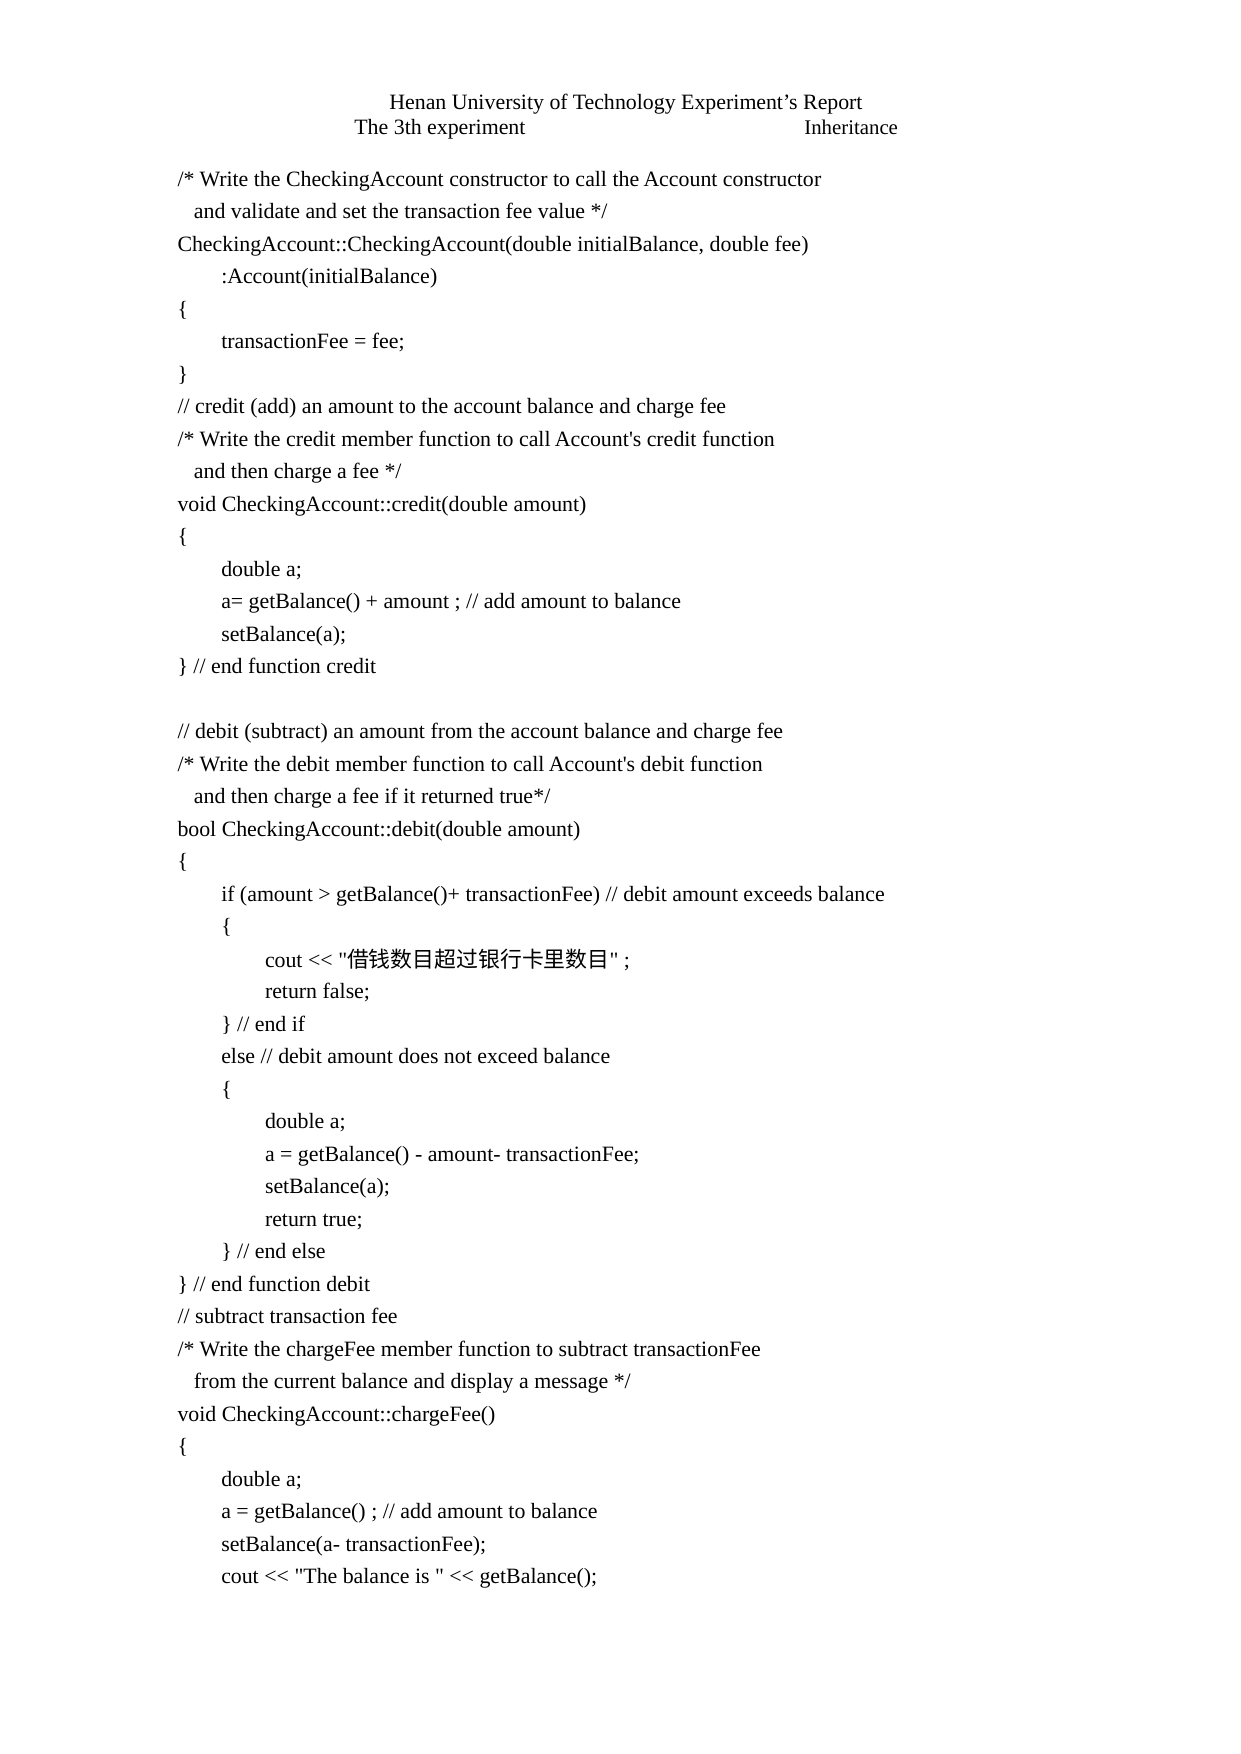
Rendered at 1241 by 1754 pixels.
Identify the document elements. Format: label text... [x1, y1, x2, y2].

text CheckingAccount::CheckingAccount(double initialBalance, double fee) [177, 227, 1075, 259]
text and validate and set the transaction fee value */ [177, 194, 1075, 227]
text // credit (add) an amount to the account balance and charge fee [177, 389, 1075, 422]
text setBalance(a- transactionFee); [177, 1527, 1075, 1559]
text } // end function credit [177, 649, 1075, 682]
text cout << "借钱数目超过银行卡里数目" ; [177, 942, 1075, 974]
text setBalance(a); [177, 1169, 1075, 1202]
text /* Write the CheckingAccount constructor to call the Account constructor [177, 162, 1075, 194]
text from the current balance and display a message */ [177, 1364, 1075, 1397]
text return false; [177, 974, 1075, 1007]
text /* Write the credit member function to call Account's credit function [177, 422, 1075, 454]
text if (amount > getBalance()+ transactionFee) // debit amount exceeds balance [177, 877, 1075, 909]
text } // end function debit [177, 1267, 1075, 1299]
text { [177, 519, 1075, 552]
text bool CheckingAccount::debit(double amount) [177, 812, 1075, 844]
text { [177, 292, 1075, 324]
text :Account(initialBalance) [177, 259, 1075, 292]
text // debit (subtract) an amount from the account balance and charge fee [177, 714, 1075, 747]
text double a; [177, 1104, 1075, 1137]
text void CheckingAccount::credit(double amount) [177, 487, 1075, 519]
text } // end else [177, 1234, 1075, 1267]
text setBalance(a); [177, 617, 1075, 649]
text transactionFee = fee; [177, 324, 1075, 357]
text { [177, 1072, 1075, 1104]
text /* Write the chargeFee member function to subtract transactionFee [177, 1332, 1075, 1364]
text double a; [177, 1462, 1075, 1494]
text void CheckingAccount::chargeFee() [177, 1397, 1075, 1429]
text a = getBalance() - amount- transactionFee; [177, 1137, 1075, 1169]
text } [177, 357, 1075, 389]
text cout << "The balance is " << getBalance(); [177, 1559, 1075, 1592]
text // subtract transaction fee [177, 1299, 1075, 1332]
text double a; [177, 552, 1075, 584]
text and then charge a fee */ [177, 454, 1075, 487]
text { [177, 909, 1075, 942]
text a= getBalance() + amount ; // add amount to balance [177, 584, 1075, 617]
text return true; [177, 1202, 1075, 1234]
text else // debit amount does not exceed balance [177, 1039, 1075, 1072]
text } // end if [177, 1007, 1075, 1039]
text and then charge a fee if it returned true*/ [177, 779, 1075, 812]
text { [177, 844, 1075, 877]
text { [177, 1429, 1075, 1462]
text a = getBalance() ; // add amount to balance [177, 1494, 1075, 1527]
text /* Write the debit member function to call Account's debit function [177, 747, 1075, 779]
